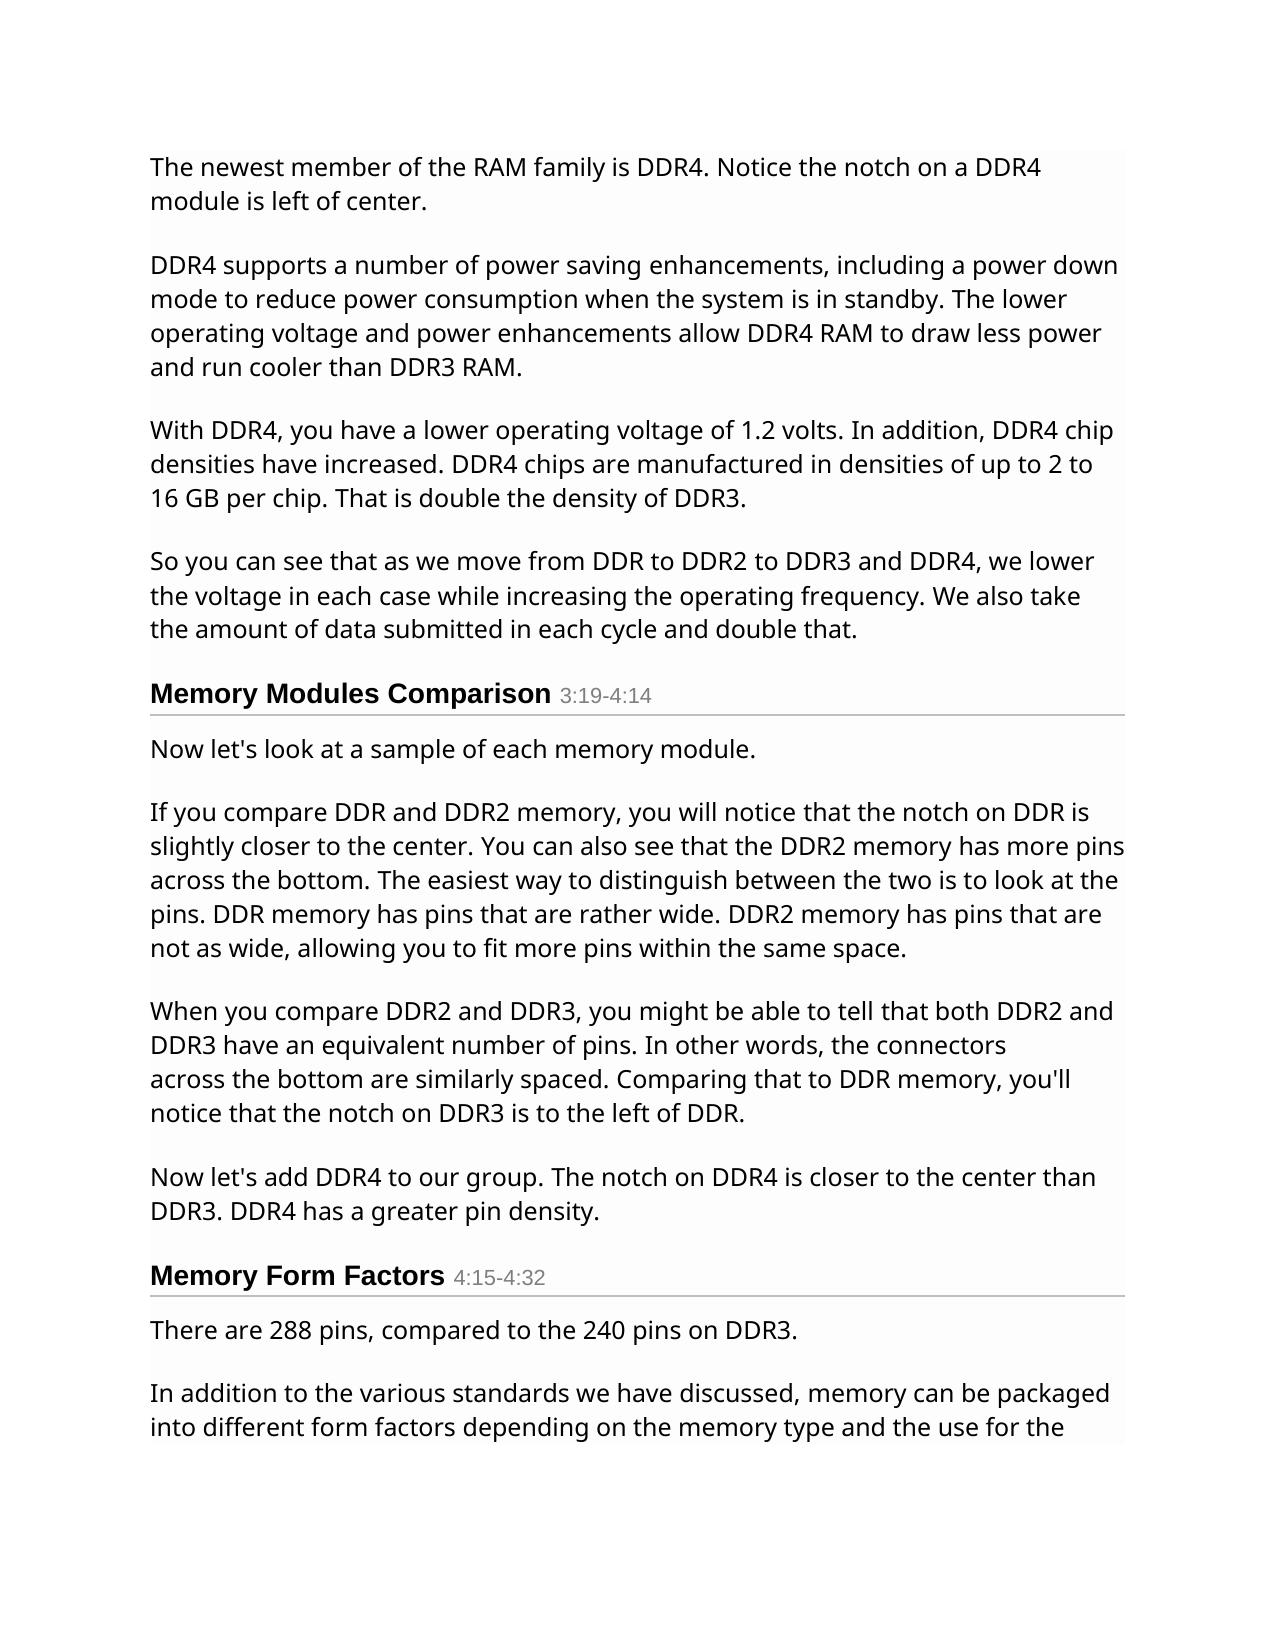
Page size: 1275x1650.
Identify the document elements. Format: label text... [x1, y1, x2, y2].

text Now let's add DDR4 to our group. The notch on DDR4 is closer to the center than DDR3. DDR4 has a greater pin density. [150, 1159, 1125, 1227]
text With DDR4, you have a lower operating voltage of 1.2 volts. In addition, DDR4 chip densities have increased. DDR4 chips are manufactured in densities of up to 2 to 16 GB per chip. That is double the density of DDR3. [150, 413, 1125, 515]
text So you can see that as we move from DDR to DDR2 to DDR3 and DDR4, we lower the voltage in each case while increasing the operating frequency. We also take the amount of data submitted in each cycle and double that. [150, 544, 1125, 646]
text Now let's look at a sample of each memory module. [150, 731, 1125, 765]
text Memory Form Factors 4:15-4:32 [150, 1259, 1125, 1295]
text Memory Modules Comparison 3:19-4:14 [150, 677, 1125, 714]
text When you compare DDR2 and DDR3, you might be able to tell that both DDR2 and DDR3 have an equivalent number of pins. In other words, the connectors across the bottom are similarly spaced. Comparing that to DDR memory, you'll notice that the notch on DDR3 is to the left of DDR. [150, 994, 1125, 1130]
text The newest member of the RAM family is DDR4. Notice the notch on a DDR4 module is left of center. [150, 150, 1125, 218]
text If you compare DDR and DDR2 memory, you will notice that the notch on DDR is slightly closer to the center. You can also see that the DDR2 memory has more pins across the bottom. The easiest way to distinguish between the two is to look at the pins. DDR memory has pins that are rather wide. DDR2 memory has pins that are not as wide, allowing you to fit more pins within the same space. [150, 794, 1125, 965]
text There are 288 pins, compared to the 240 pins on DDR3. [150, 1312, 1125, 1347]
text DDR4 supports a number of power saving enhancements, including a power down mode to reduce power consumption when the system is in standby. The lower operating voltage and power enhancements allow DDR4 RAM to draw less power and run cooler than DDR3 RAM. [150, 247, 1125, 383]
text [150, 1376, 1125, 1444]
